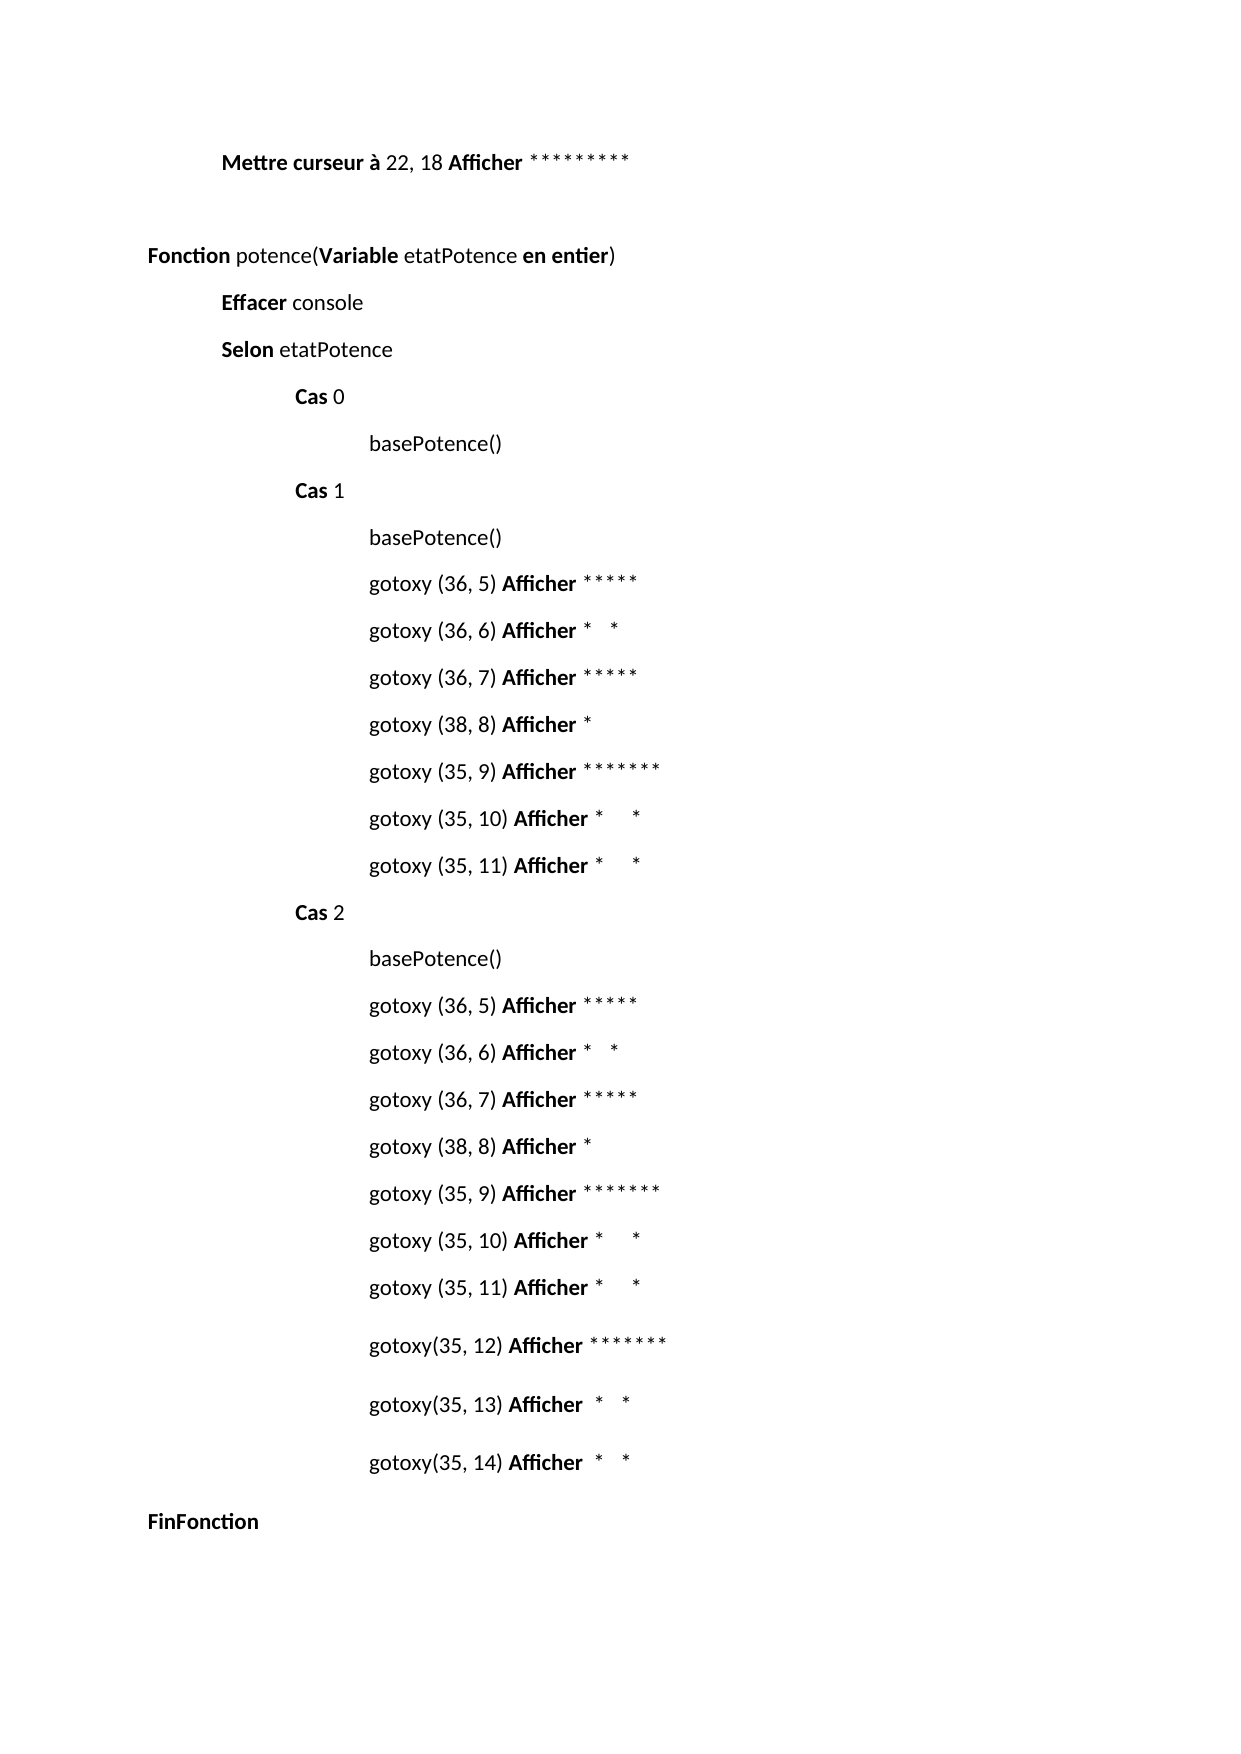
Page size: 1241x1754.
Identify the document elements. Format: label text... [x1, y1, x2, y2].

text Effacer console [148, 288, 1093, 316]
text gotoxy (36, 6) Afficher * * [148, 1038, 1093, 1066]
text basePotence() [148, 429, 1093, 457]
text gotoxy (35, 9) Afficher ******* [148, 757, 1093, 785]
text gotoxy (36, 5) Afficher ***** [148, 569, 1093, 597]
text gotoxy (36, 7) Afficher ***** [148, 663, 1093, 691]
text Fonction potence(Variable etatPotence en entier) [148, 241, 1093, 269]
text gotoxy (38, 8) Afficher * [148, 1132, 1093, 1160]
text gotoxy (35, 10) Afficher * * [148, 804, 1093, 832]
text gotoxy (35, 10) Afficher * * [148, 1226, 1093, 1254]
text Cas 1 [148, 476, 1093, 504]
text gotoxy (36, 6) Afficher * * [148, 616, 1093, 644]
text gotoxy (35, 9) Afficher ******* [148, 1179, 1093, 1207]
text Cas 2 [148, 898, 1093, 926]
text Cas 0 [148, 382, 1093, 410]
text gotoxy (35, 11) Afficher * * [148, 851, 1093, 879]
text gotoxy(35, 12) Afficher ******* [148, 1331, 1093, 1359]
text Selon etatPotence [148, 335, 1093, 363]
text gotoxy (38, 8) Afficher * [148, 710, 1093, 738]
text gotoxy (36, 5) Afficher ***** [148, 991, 1093, 1019]
text gotoxy(35, 13) Afficher * * [148, 1390, 1093, 1418]
text gotoxy (35, 11) Afficher * * [148, 1273, 1093, 1301]
text gotoxy(35, 14) Afficher * * [148, 1448, 1093, 1477]
text basePotence() [148, 944, 1093, 972]
text gotoxy (36, 7) Afficher ***** [148, 1085, 1093, 1113]
text Mettre curseur à 22, 18 Afficher ********* [148, 148, 1093, 176]
text FinFonction [148, 1507, 1093, 1535]
text basePotence() [148, 523, 1093, 551]
